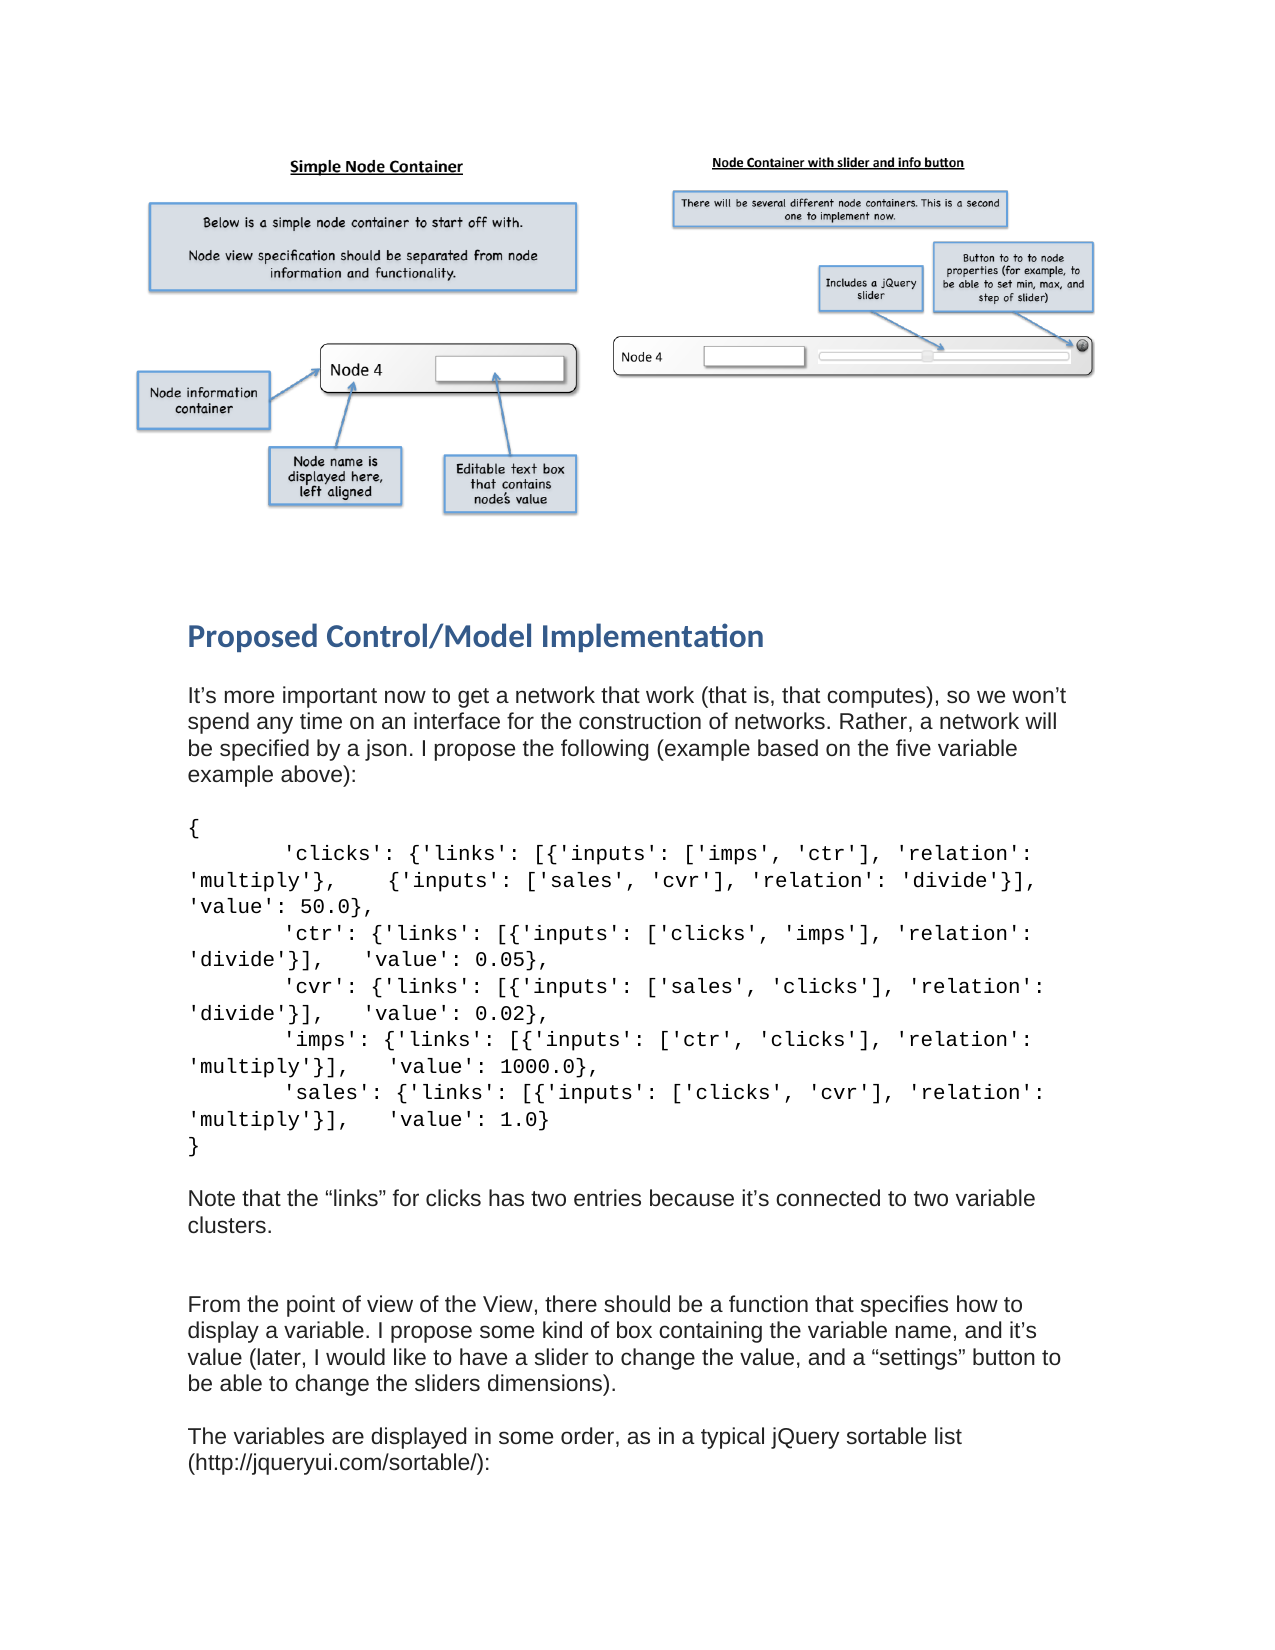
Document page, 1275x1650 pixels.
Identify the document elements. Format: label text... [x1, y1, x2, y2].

text 'imps': {'links': [{'inputs': ['ctr', 'clicks'], 'relation': 'multiply'}], 'value': 1000.0}, [187, 1026, 1087, 1079]
text 'cvr': {'links': [{'inputs': ['sales', 'clicks'], 'relation': 'divide'}], 'value': 0.02}, [187, 973, 1087, 1026]
text 'clicks': {'links': [{'inputs': ['imps', 'ctr'], 'relation': 'multiply'}, {'inputs': ['sales', 'cvr'], 'relation': 'divide'}], 'value': 50.0}, [187, 840, 1087, 920]
text Note that the “links” for clicks has two entries because it’s connected to two variable clusters. [187, 1185, 1087, 1238]
text { [187, 814, 1087, 840]
table_cell [122, 150, 600, 517]
text } [187, 1132, 1087, 1159]
text 'sales': {'links': [{'inputs': ['clicks', 'cvr'], 'relation': 'multiply'}], 'value': 1.0} [187, 1079, 1087, 1132]
subtitle Proposed Control/Model Implementation [187, 615, 1087, 656]
text It’s more important now to get a network that work (that is, that computes), so we won’t spend any time on an interface for the construction of networks. Rather, a network will be specified by a json. I propose the following (example based on the five variable example above): [187, 682, 1087, 787]
table_cell [600, 150, 1162, 517]
text From the point of view of the View, there should be a function that specifies how to display a variable. I propose some kind of box containing the variable name, and it’s value (later, I would like to have a slider to change the value, and a “settings” button to be able to change the sliders dimensions). [187, 1291, 1087, 1396]
text The variables are displayed in some order, as in a typical jQuery sortable list (http://jqueryui.com/sortable/): [187, 1423, 1087, 1475]
text 'ctr': {'links': [{'inputs': ['clicks', 'imps'], 'relation': 'divide'}], 'value': 0.05}, [187, 920, 1087, 973]
